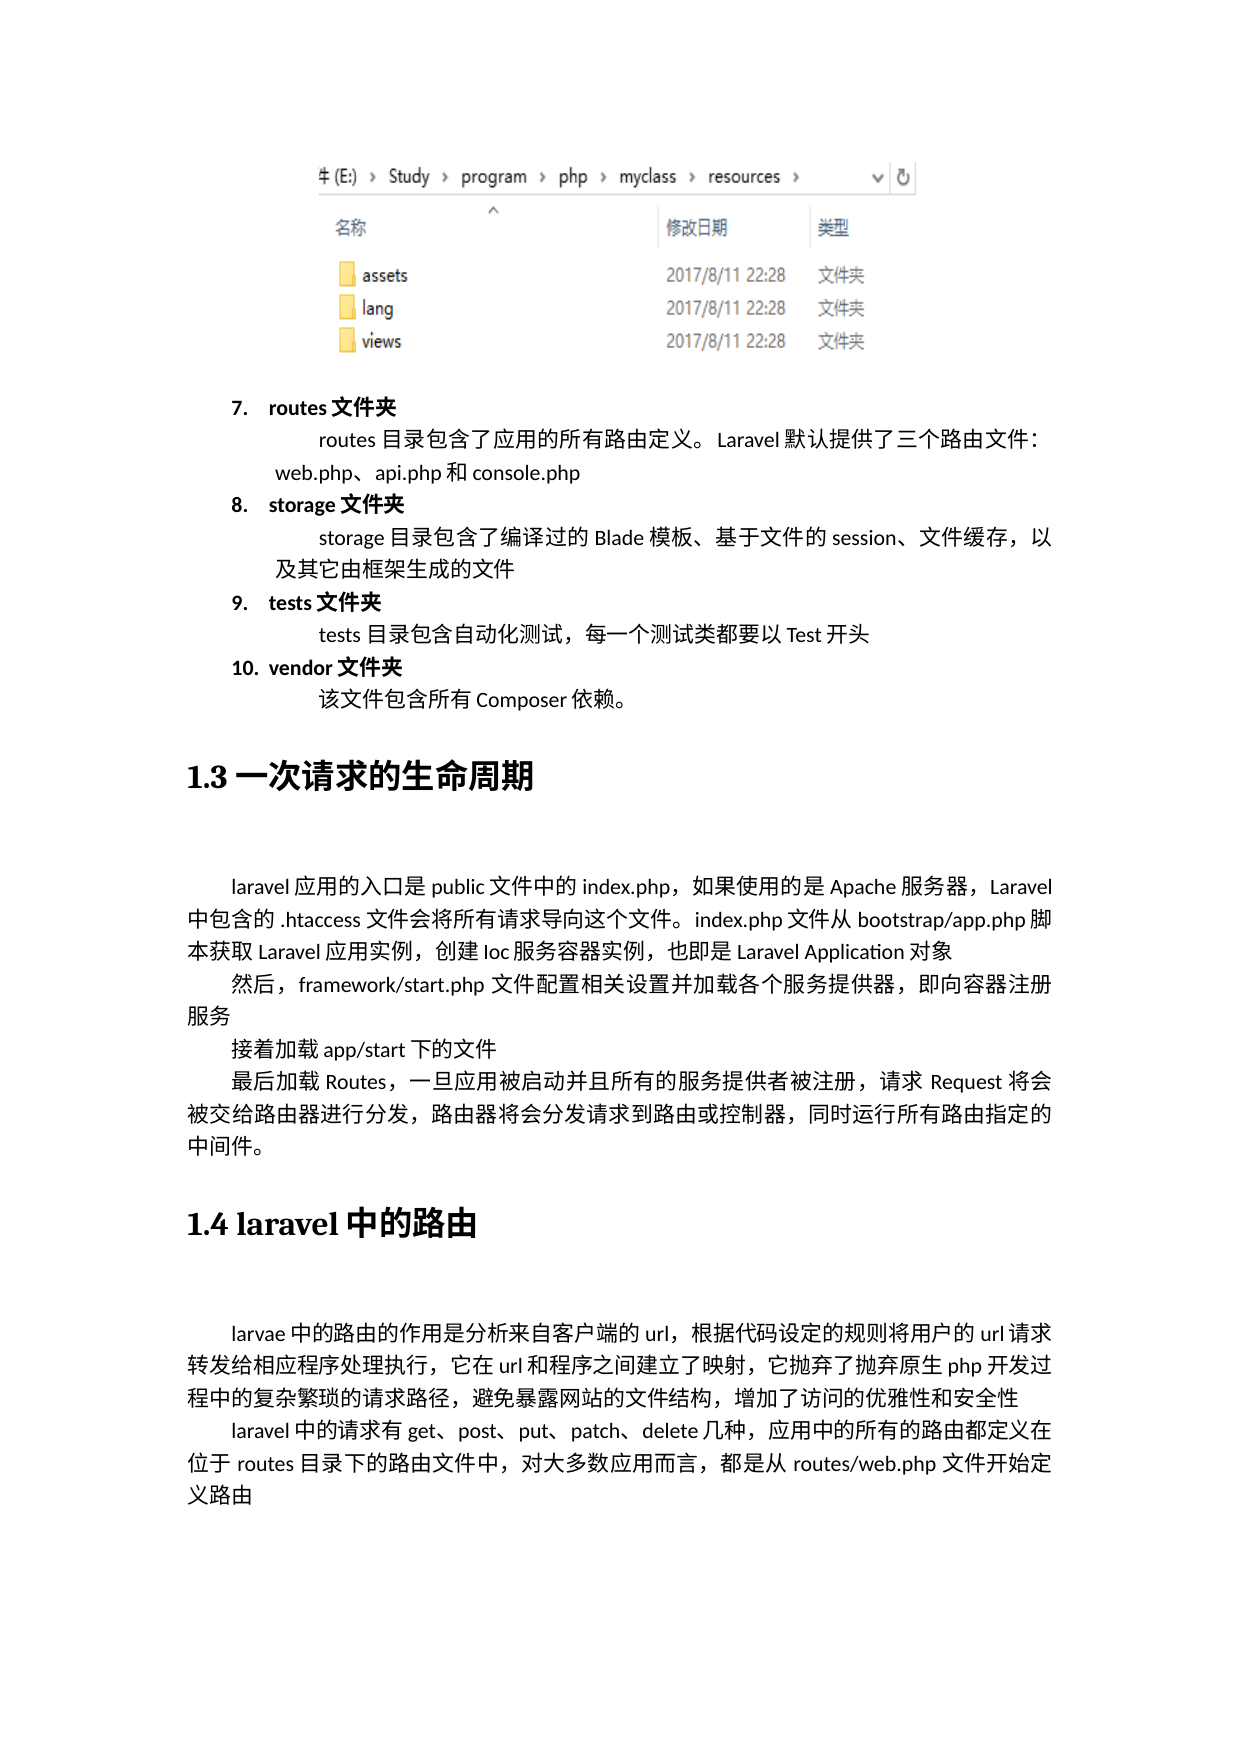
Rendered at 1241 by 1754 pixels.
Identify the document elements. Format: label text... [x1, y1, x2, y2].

text larvae中的路由的作用是分析来自客户端的url，根据代码设定的规则将用户的url请求转发给相应程序处理执行，它在url和程序之间建立了映射，它抛弃了抛弃原生php 开发过程中的复杂繁琐的请求路径，避免暴露网站的文件结构，增加了访问的优雅性和安全性 [187, 1316, 1053, 1413]
subtitle 1.3 一次请求的生命周期 [187, 742, 1053, 807]
subtitle 1.4 laravel中的路由 [187, 1188, 1053, 1253]
text 该文件包含所有Composer依赖。 [275, 682, 1053, 714]
text 接着加载app/start下的文件 [187, 1031, 1053, 1064]
list tests文件夹 [231, 584, 1053, 617]
text laravel中的请求有get、post、put、patch、delete几种，应用中的所有的路由都定义在位于 routes 目录下的路由文件中，对大多数应用而言，都是从 routes/web.php 文件开始定义路由 [187, 1413, 1053, 1511]
list storage文件夹 [231, 487, 1053, 519]
list routes文件夹 [231, 389, 1053, 422]
list vendor文件夹 [231, 649, 1053, 682]
text storage目录包含了编译过的Blade模板、基于文件的session、文件缓存，以及其它由框架生成的文件 [275, 519, 1053, 584]
text laravel应用的入口是public文件中的index.php，如果使用的是 Apache 服务器，Laravel中包含的 .htaccess 文件会将所有请求导向这个文件。index.php文件从 bootstrap/app.php 脚本获取 Laravel 应用实例，创建Ioc服务容器实例，也即是Laravel Application对象 [187, 869, 1053, 966]
text routes 目录包含了应用的所有路由定义。Laravel默认提供了三个路由文件：web.php、api.php和console.php [275, 422, 1053, 487]
picture [318, 162, 925, 381]
text 然后，framework/start.php 文件配置相关设置并加载各个服务提供器，即向容器注册服务 [187, 966, 1053, 1031]
text tests 目录包含自动化测试，每一个测试类都要以 Test 开头 [275, 617, 1053, 649]
text 最后加载Routes，一旦应用被启动并且所有的服务提供者被注册，请求Request 将会被交给路由器进行分发，路由器将会分发请求到路由或控制器，同时运行所有路由指定的中间件。 [187, 1064, 1053, 1161]
